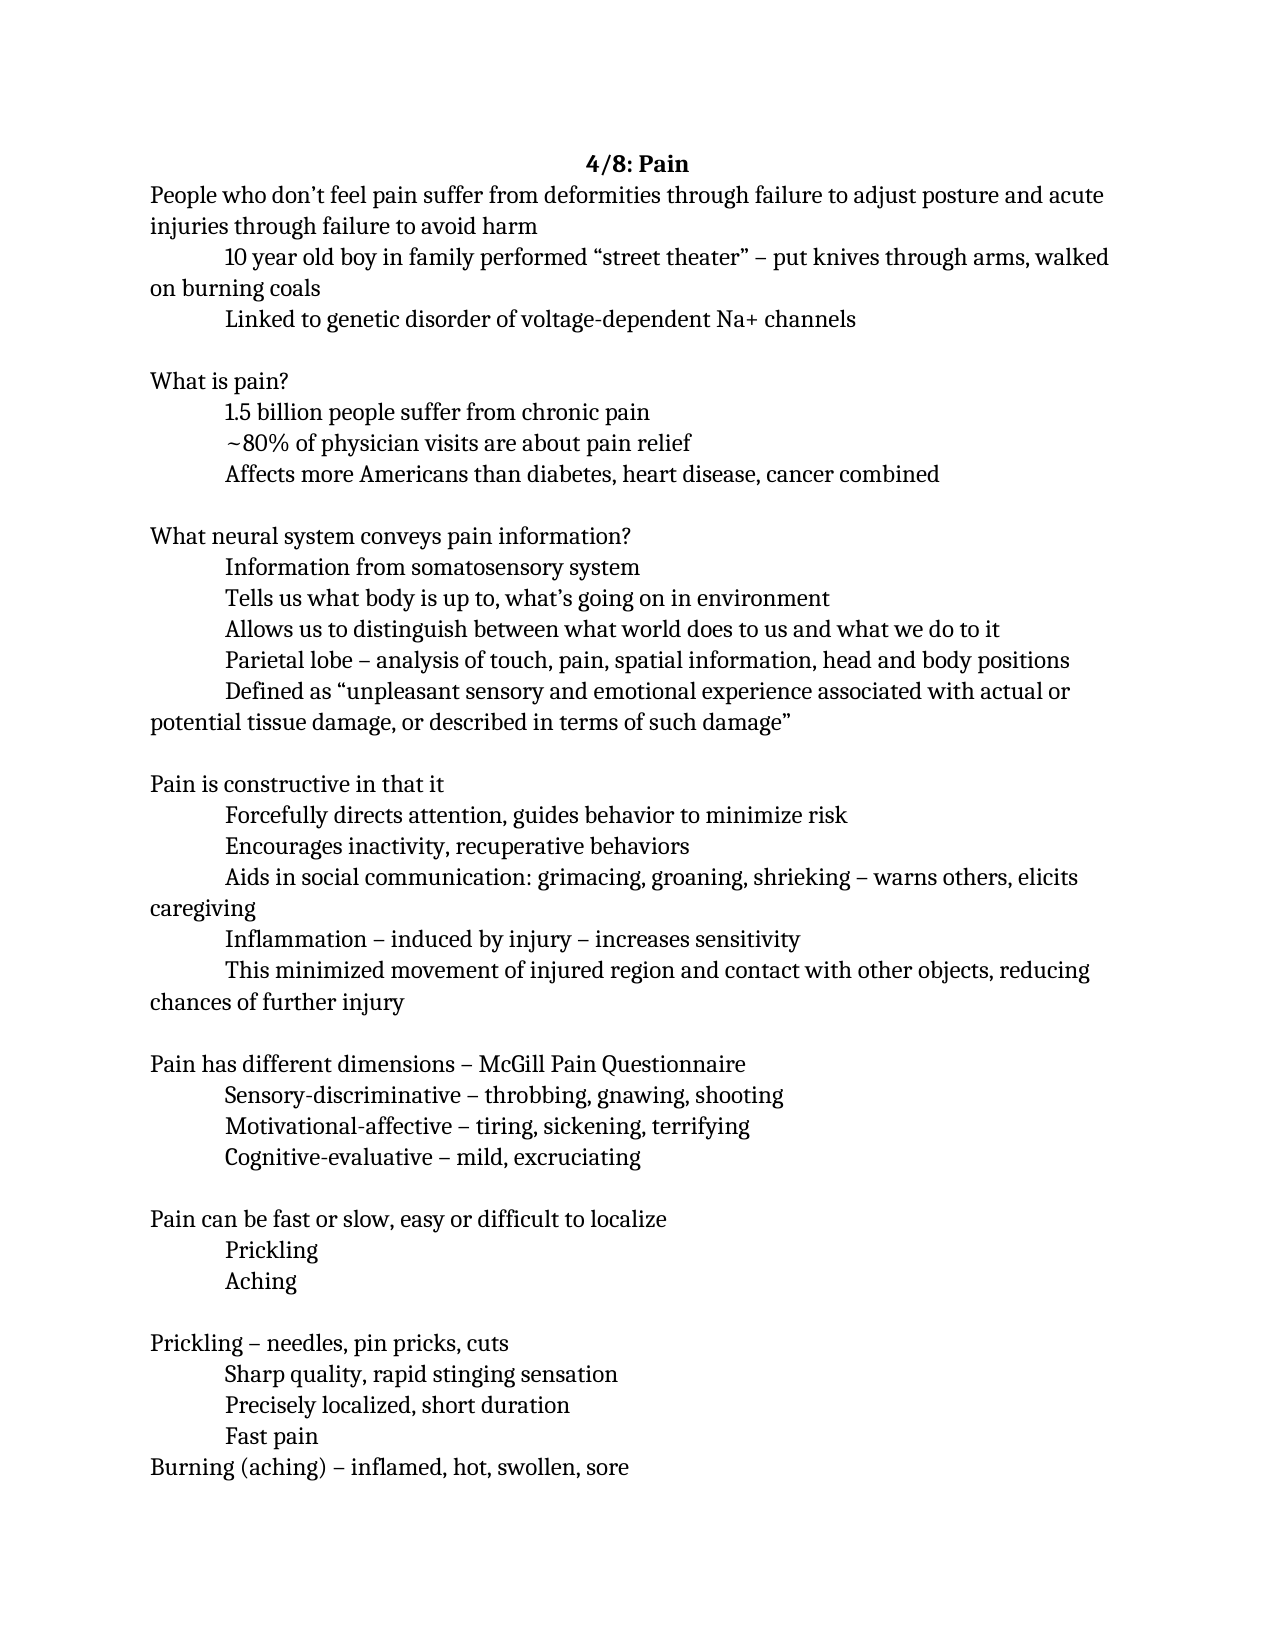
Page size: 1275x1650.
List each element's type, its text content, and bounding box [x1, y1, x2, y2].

text Sensory-discriminative – throbbing, gnawing, shooting [150, 1081, 1125, 1109]
text Inflammation – induced by injury – increases sensitivity [150, 925, 1125, 954]
text 4/8: Pain [150, 150, 1125, 179]
text 1.5 billion people suffer from chronic pain [150, 398, 1125, 427]
text Pain is constructive in that it [150, 770, 1125, 799]
text Allows us to distinguish between what world does to us and what we do to it [150, 615, 1125, 644]
text Information from somatosensory system [150, 553, 1125, 582]
text People who don’t feel pain suffer from deformities through failure to adjust posture and acute injuries through failure to avoid harm [150, 181, 1125, 241]
text This minimized movement of injured region and contact with other objects, reducing chances of further injury [150, 956, 1125, 1016]
text Affects more Americans than diabetes, heart disease, cancer combined [150, 460, 1125, 489]
text Motivational-affective – tiring, sickening, terrifying [150, 1112, 1125, 1140]
text Forcefully directs attention, guides behavior to minimize risk [150, 801, 1125, 830]
text Tells us what body is up to, what’s going on in environment [150, 584, 1125, 613]
text Prickling [150, 1236, 1125, 1264]
text Aids in social communication: grimacing, groaning, shrieking – warns others, elicits caregiving [150, 863, 1125, 923]
text Sharp quality, rapid stinging sensation [150, 1360, 1125, 1389]
text Defined as “unpleasant sensory and emotional experience associated with actual or potential tissue damage, or described in terms of such damage” [150, 677, 1125, 737]
text Aching [150, 1267, 1125, 1296]
text Parietal lobe – analysis of touch, pain, spatial information, head and body positions [150, 646, 1125, 675]
text Pain has different dimensions – McGill Pain Questionnaire [150, 1049, 1125, 1078]
text 10 year old boy in family performed “street theater” – put knives through arms, walked on burning coals [150, 243, 1125, 303]
text Cognitive-evaluative – mild, excruciating [150, 1143, 1125, 1171]
text Precisely localized, short duration [150, 1391, 1125, 1420]
text Linked to genetic disorder of voltage-dependent Na+ channels [150, 305, 1125, 334]
text Prickling – needles, pin pricks, cuts [150, 1329, 1125, 1358]
text Encourages inactivity, recuperative behaviors [150, 832, 1125, 861]
text Burning (aching) – inflamed, hot, swollen, sore [150, 1453, 1125, 1482]
text Pain can be fast or slow, easy or difficult to localize [150, 1205, 1125, 1233]
text ~80% of physician visits are about pain relief [150, 429, 1125, 458]
text What neural system conveys pain information? [150, 522, 1125, 551]
text Fast pain [150, 1422, 1125, 1451]
text What is pain? [150, 367, 1125, 396]
